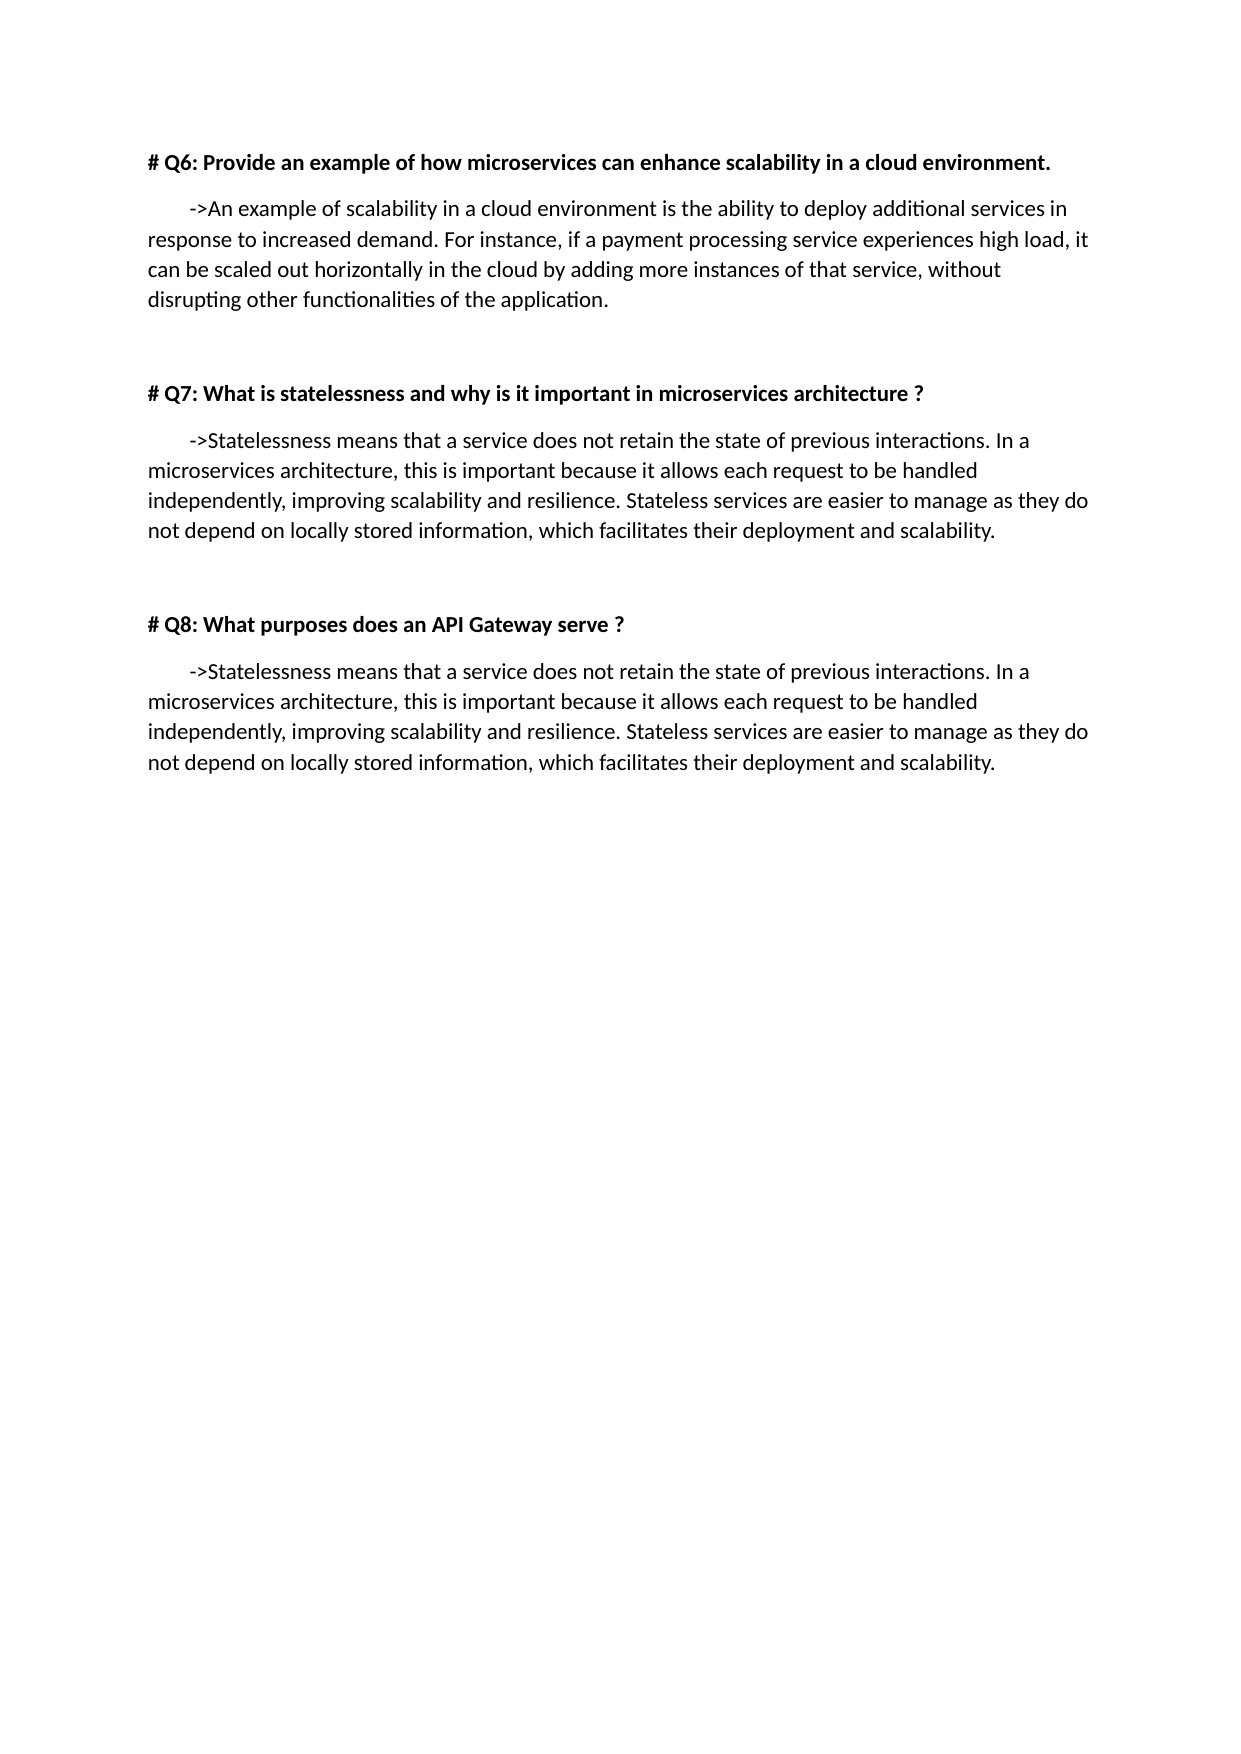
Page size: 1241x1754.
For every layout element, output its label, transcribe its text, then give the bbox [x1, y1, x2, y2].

text # Q8: What purposes does an API Gateway serve ? [148, 610, 1093, 638]
text # Q7: What is statelessness and why is it important in microservices architecture ? [148, 379, 1093, 407]
text ->Statelessness means that a service does not retain the state of previous interactions. In a microservices architecture, this is important because it allows each request to be handled independently, improving scalability and resilience. Stateless services are easier to manage as they do not depend on locally stored information, which facilitates their deployment and scalability. [148, 426, 1093, 544]
text # Q6: Provide an example of how microservices can enhance scalability in a cloud environment. [148, 148, 1093, 176]
text ->Statelessness means that a service does not retain the state of previous interactions. In a microservices architecture, this is important because it allows each request to be handled independently, improving scalability and resilience. Stateless services are easier to manage as they do not depend on locally stored information, which facilitates their deployment and scalability. [148, 657, 1093, 776]
text ->An example of scalability in a cloud environment is the ability to deploy additional services in response to increased demand. For instance, if a payment processing service experiences high load, it can be scaled out horizontally in the cloud by adding more instances of that service, without disrupting other functionalities of the application. [148, 194, 1093, 313]
